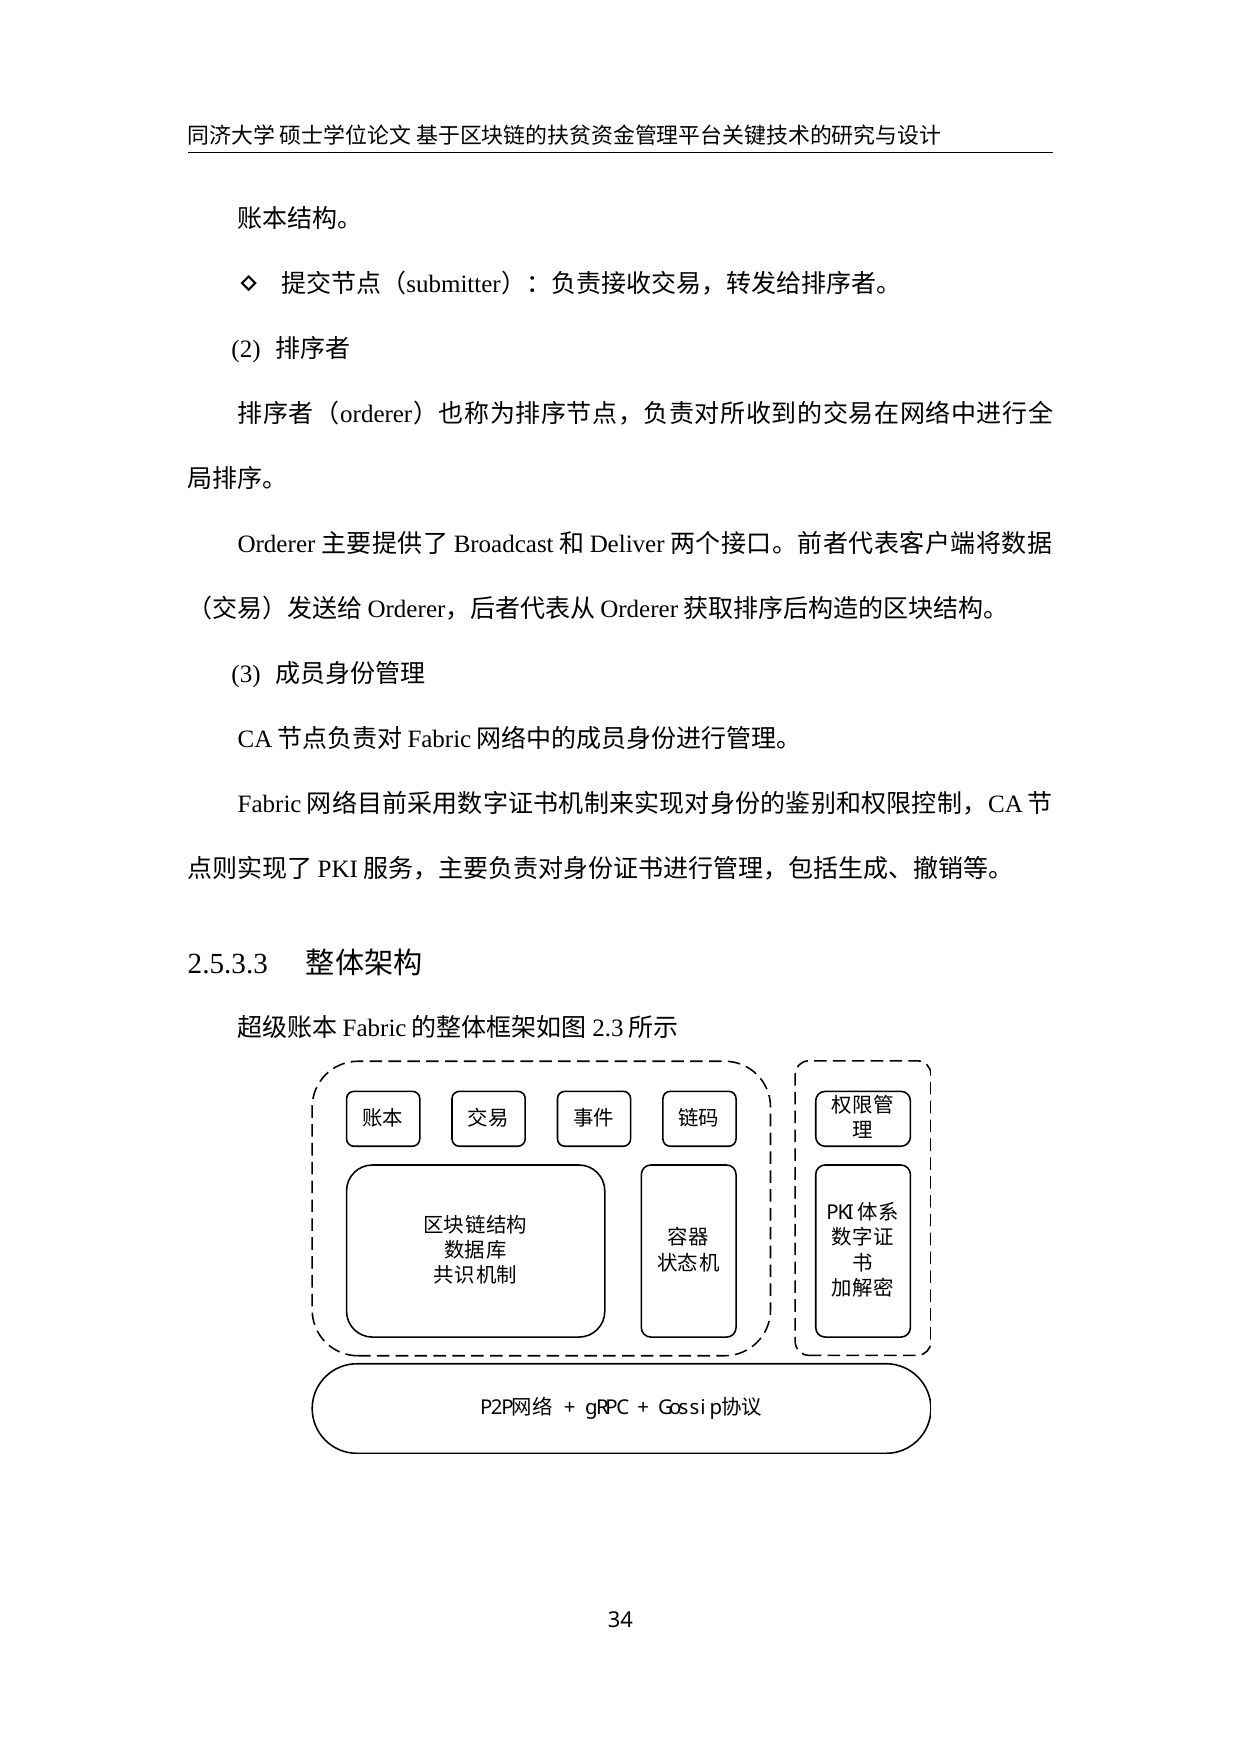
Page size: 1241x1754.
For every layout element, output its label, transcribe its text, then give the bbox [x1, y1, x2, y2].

text Orderer主要提供了Broadcast和Deliver两个接口。前者代表客户端将数据（交易）发送给Orderer，后者代表从Orderer获取排序后构造的区块结构。 [187, 509, 1053, 639]
subtitle 整体架构 [187, 928, 1053, 993]
list 排序者 [231, 314, 1053, 379]
list 成员身份管理 [231, 639, 1053, 704]
text Fabric网络目前采用数字证书机制来实现对身份的鉴别和权限控制，CA节点则实现了PKI服务，主要负责对身份证书进行管理，包括生成、撤销等。 [187, 769, 1053, 899]
text 排序者（orderer）也称为排序节点，负责对所收到的交易在网络中进行全局排序。 [187, 379, 1053, 509]
text 超级账本Fabric的整体框架如图 2.3所示 [187, 993, 1053, 1058]
text CA节点负责对Fabric网络中的成员身份进行管理。 [187, 704, 1053, 769]
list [238, 184, 1053, 249]
list 提交节点（submitter）：负责接收交易，转发给排序者。 [237, 249, 1053, 314]
